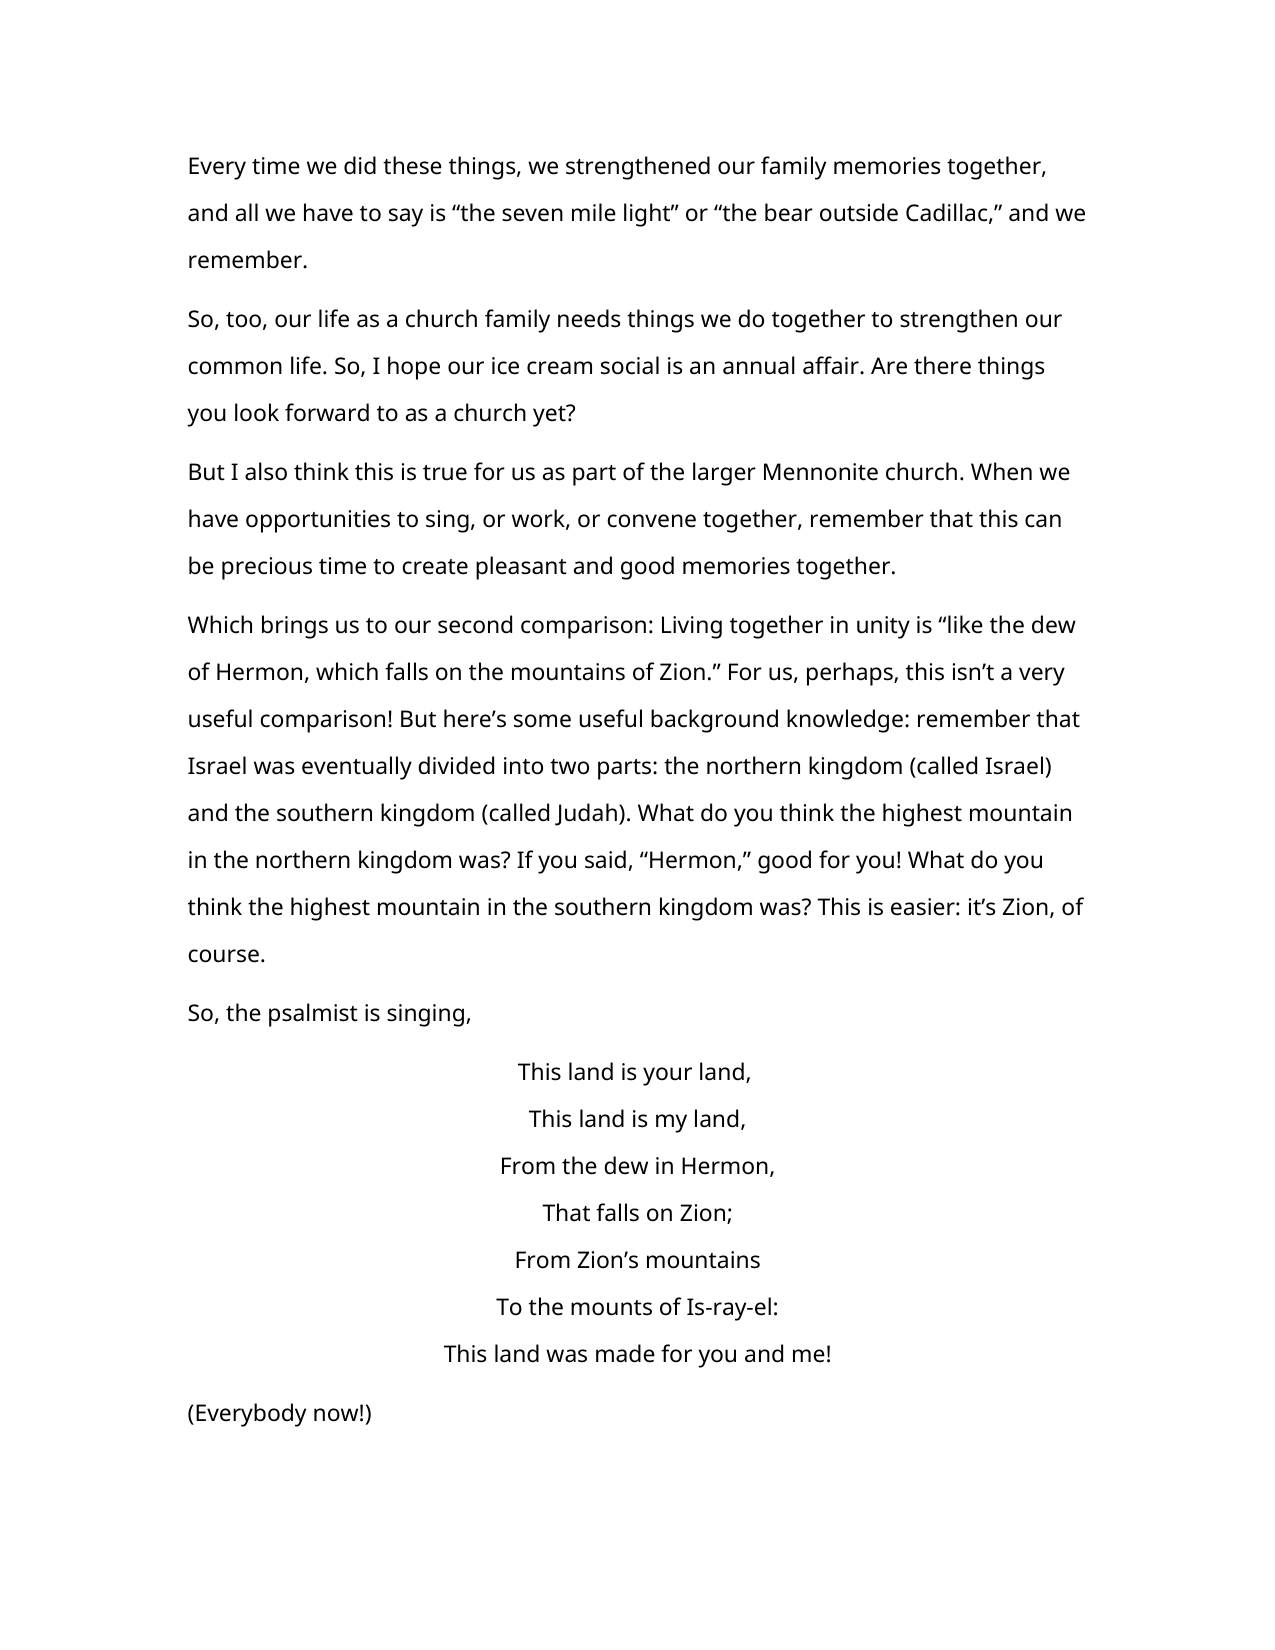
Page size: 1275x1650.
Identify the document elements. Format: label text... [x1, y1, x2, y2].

text This land is your land, This land is my land, From the dew in Hermon, That falls on Zion; From Zion’s mountains To the mounts of Is-ray-el: This land was made for you and me! [187, 1056, 1087, 1369]
text Which brings us to our second comparison: Living together in unity is “like the dew of Hermon, which falls on the mountains of Zion.” For us, perhaps, this isn’t a very useful comparison! But here’s some useful background knowledge: remember that Israel was eventually divided into two parts: the northern kingdom (called Israel) and the southern kingdom (called Judah). What do you think the highest mountain in the northern kingdom was? If you said, “Hermon,” good for you! What do you think the highest mountain in the southern kingdom was? This is easier: it’s Zion, of course. [187, 609, 1087, 969]
text So, the psalmist is singing, [187, 997, 1087, 1028]
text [187, 150, 1087, 275]
text (Everybody now!) [187, 1397, 1087, 1428]
text But I also think this is true for us as part of the larger Mennonite church. When we have opportunities to sing, or work, or convene together, remember that this can be precious time to create pleasant and good memories together. [187, 456, 1087, 581]
text So, too, our life as a church family needs things we do together to strengthen our common life. So, I hope our ice cream social is an annual affair. Are there things you look forward to as a church yet? [187, 303, 1087, 428]
